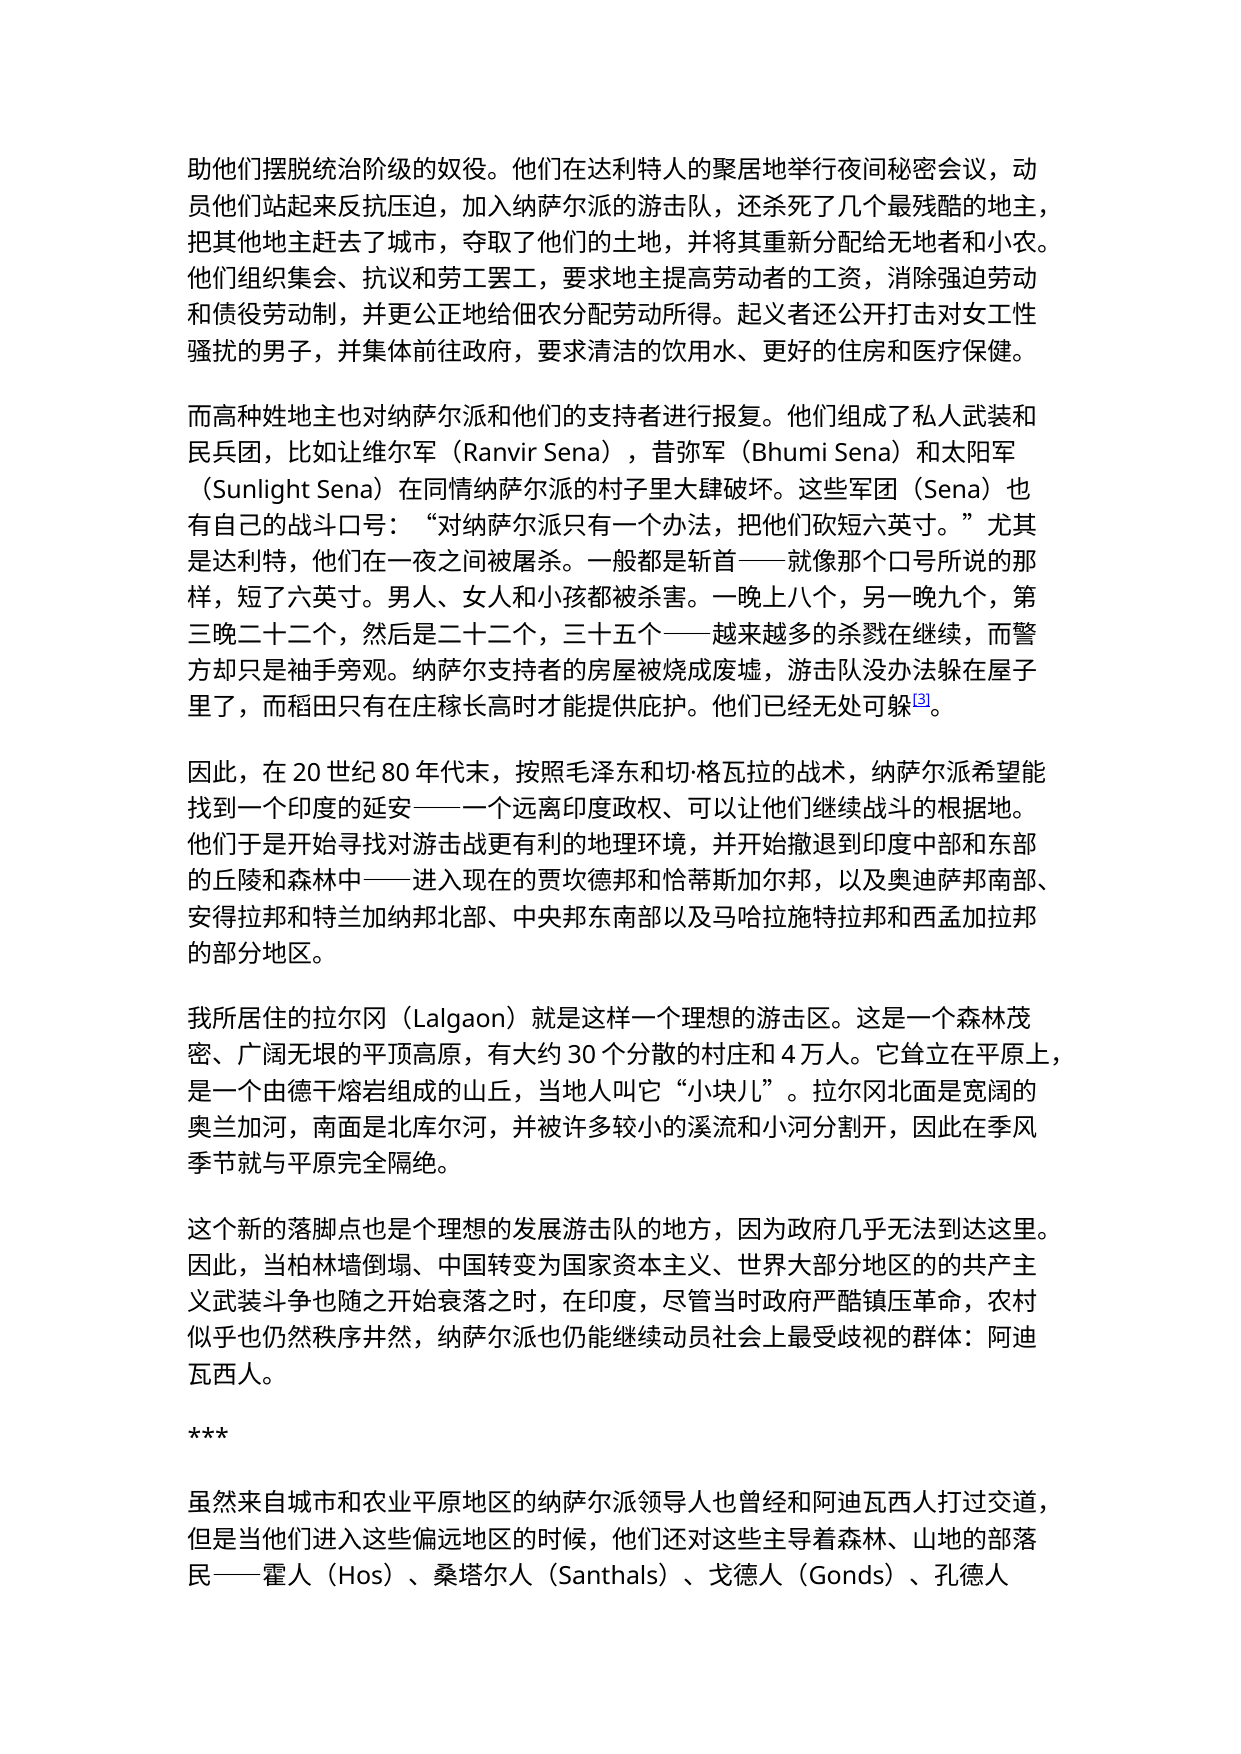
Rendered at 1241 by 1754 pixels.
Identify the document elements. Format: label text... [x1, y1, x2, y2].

text 这个新的落脚点也是个理想的发展游击队的地方，因为政府几乎无法到达这里。因此，当柏林墙倒塌、中国转变为国家资本主义、世界大部分地区的的共产主义武装斗争也随之开始衰落之时，在印度，尽管当时政府严酷镇压革命，农村似乎也仍然秩序井然，纳萨尔派也仍能继续动员社会上最受歧视的群体：阿迪瓦西人。 [187, 1209, 1053, 1390]
text 因此，在20世纪80年代末，按照毛泽东和切·格瓦拉的战术，纳萨尔派希望能找到一个印度的延安——一个远离印度政权、可以让他们继续战斗的根据地。他们于是开始寻找对游击战更有利的地理环境，并开始撤退到印度中部和东部的丘陵和森林中——进入现在的贾坎德邦和恰蒂斯加尔邦，以及奥迪萨邦南部、安得拉邦和特兰加纳邦北部、中央邦东南部以及马哈拉施特拉邦和西孟加拉邦的部分地区。 [187, 752, 1053, 969]
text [187, 150, 1053, 367]
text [187, 1483, 1053, 1592]
text 而高种姓地主也对纳萨尔派和他们的支持者进行报复。他们组成了私人武装和民兵团，比如让维尔军（Ranvir Sena），昔弥军（Bhumi Sena）和太阳军（Sunlight Sena）在同情纳萨尔派的村子里大肆破坏。这些军团（Sena）也有自己的战斗口号：“对纳萨尔派只有一个办法，把他们砍短六英寸。”尤其是达利特，他们在一夜之间被屠杀。一般都是斩首——就像那个口号所说的那样，短了六英寸。男人、女人和小孩都被杀害。一晚上八个，另一晚九个，第三晚二十二个，然后是二十二个，三十五个——越来越多的杀戮在继续，而警方却只是袖手旁观。纳萨尔支持者的房屋被烧成废墟，游击队没办法躲在屋子里了，而稻田只有在庄稼长高时才能提供庇护。他们已经无处可躲[3]。 [187, 397, 1053, 723]
text 我所居住的拉尔冈（Lalgaon）就是这样一个理想的游击区。这是一个森林茂密、广阔无垠的平顶高原，有大约30个分散的村庄和4万人。它耸立在平原上，是一个由德干熔岩组成的山丘，当地人叫它“小块儿”。拉尔冈北面是宽阔的奥兰加河，南面是北库尔河，并被许多较小的溪流和小河分割开，因此在季风季节就与平原完全隔绝。 [187, 999, 1053, 1180]
text *** [187, 1419, 1053, 1454]
